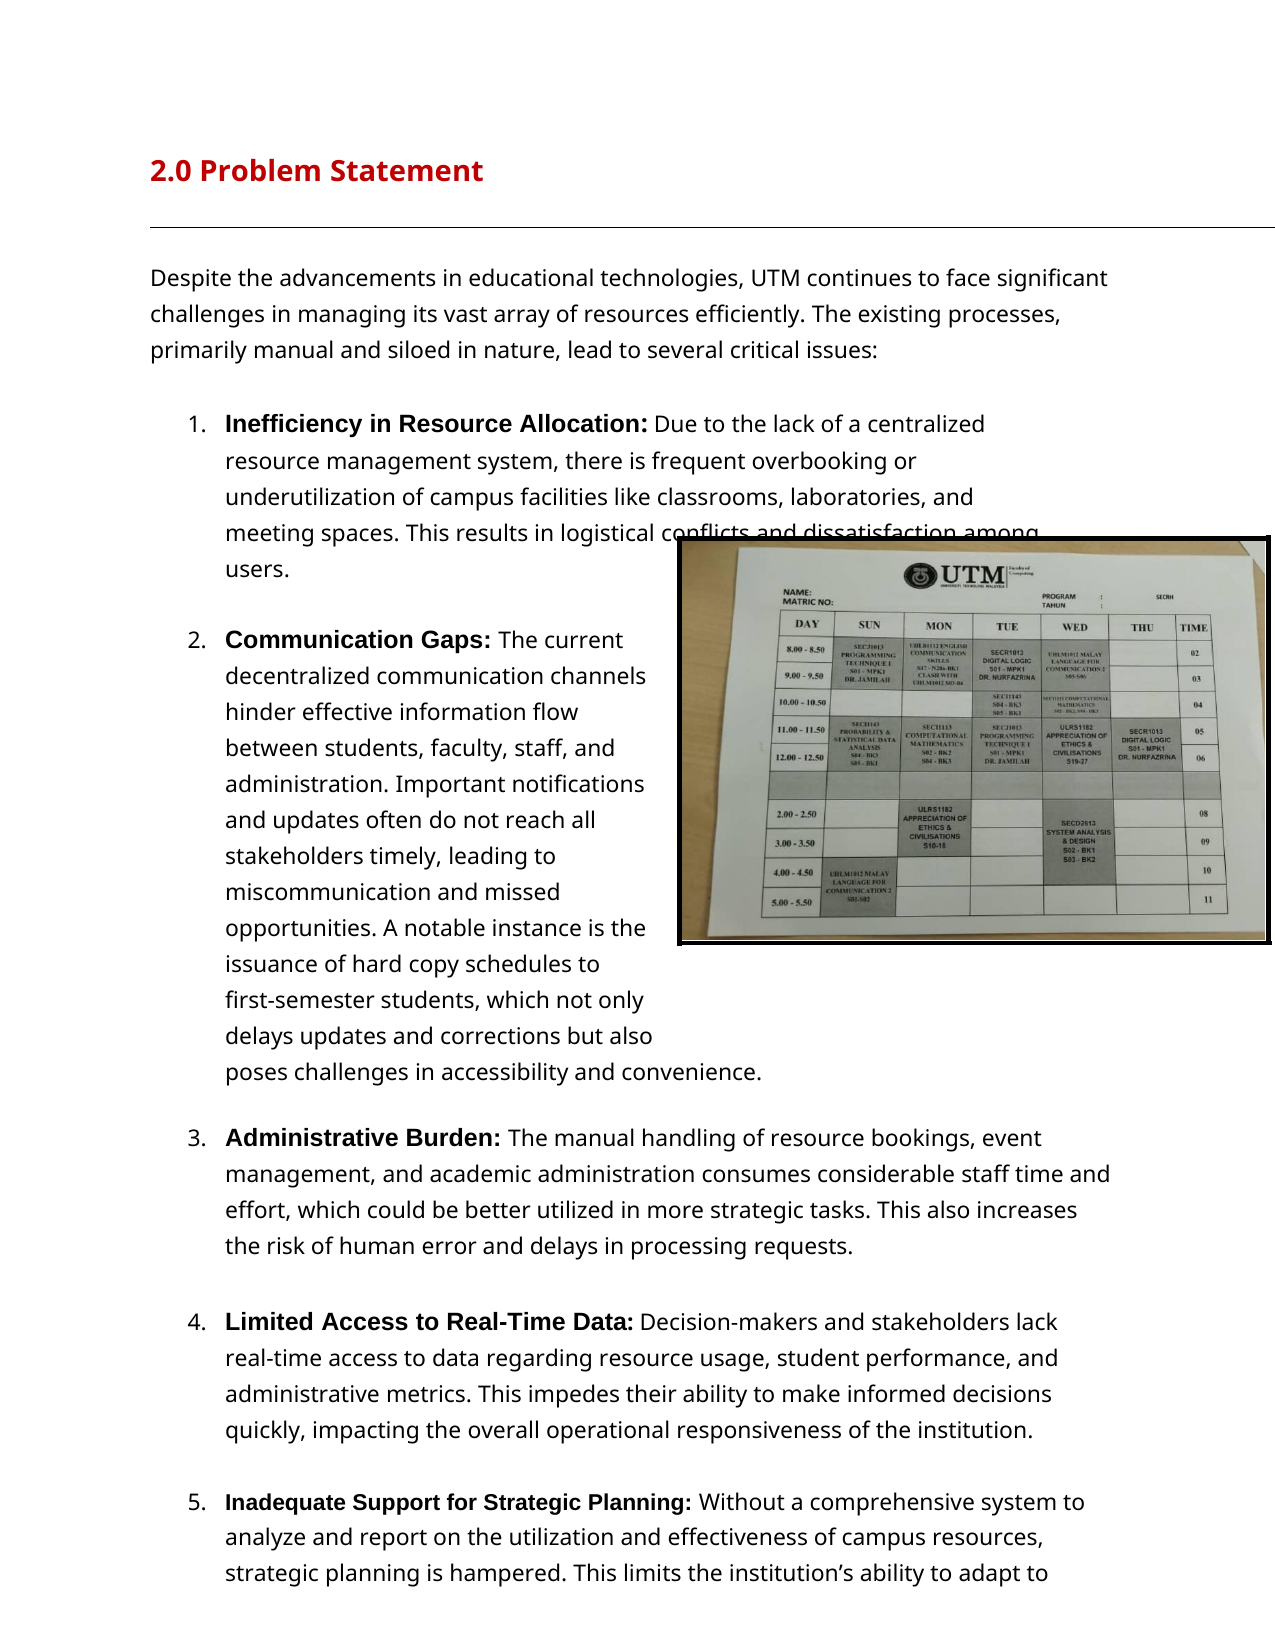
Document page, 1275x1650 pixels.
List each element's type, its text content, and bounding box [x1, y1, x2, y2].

picture [682, 541, 1265, 940]
text Despite the advancements in educational technologies, UTM continues to face significant challenges in managing its vast array of resources efficiently. The existing processes, primarily manual and siloed in nature, lead to several critical issues: [150, 262, 1121, 365]
list Administrative Burden: The manual handling of resource bookings, event management, and academic administration consumes considerable staff time and effort, which could be better utilized in more strategic tasks. This also increases the risk of human error and delays in processing requests. [187, 1122, 1118, 1261]
list Limited Access to Real-Time Data: Decision-makers and stakeholders lack real-time access to data regarding resource usage, student performance, and administrative metrics. This impedes their ability to make informed decisions quickly, impacting the overall operational responsiveness of the institution. [187, 1306, 1100, 1445]
list Communication Gaps: The current decentralized communication channels hinder effective information flow between students, faculty, staff, and administration. Important notifications and updates often do not reach all stakeholders timely, leading to miscommunication and missed opportunities. A notable instance is the issuance of hard copy schedules to [187, 624, 651, 979]
text first-semester students, which not only delays updates and corrections but also [225, 984, 679, 1051]
subtitle 2.0 Problem Statement [150, 150, 1275, 190]
text poses challenges in accessibility and convenience. [225, 1056, 1275, 1087]
list Inefficiency in Resource Allocation: Due to the lack of a centralized resource management system, there is frequent overbooking or underutilization of campus facilities like classrooms, laboratories, and meeting spaces. This results in logistical conflicts and dissatisfaction among users. [187, 406, 1068, 584]
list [187, 1485, 1118, 1588]
